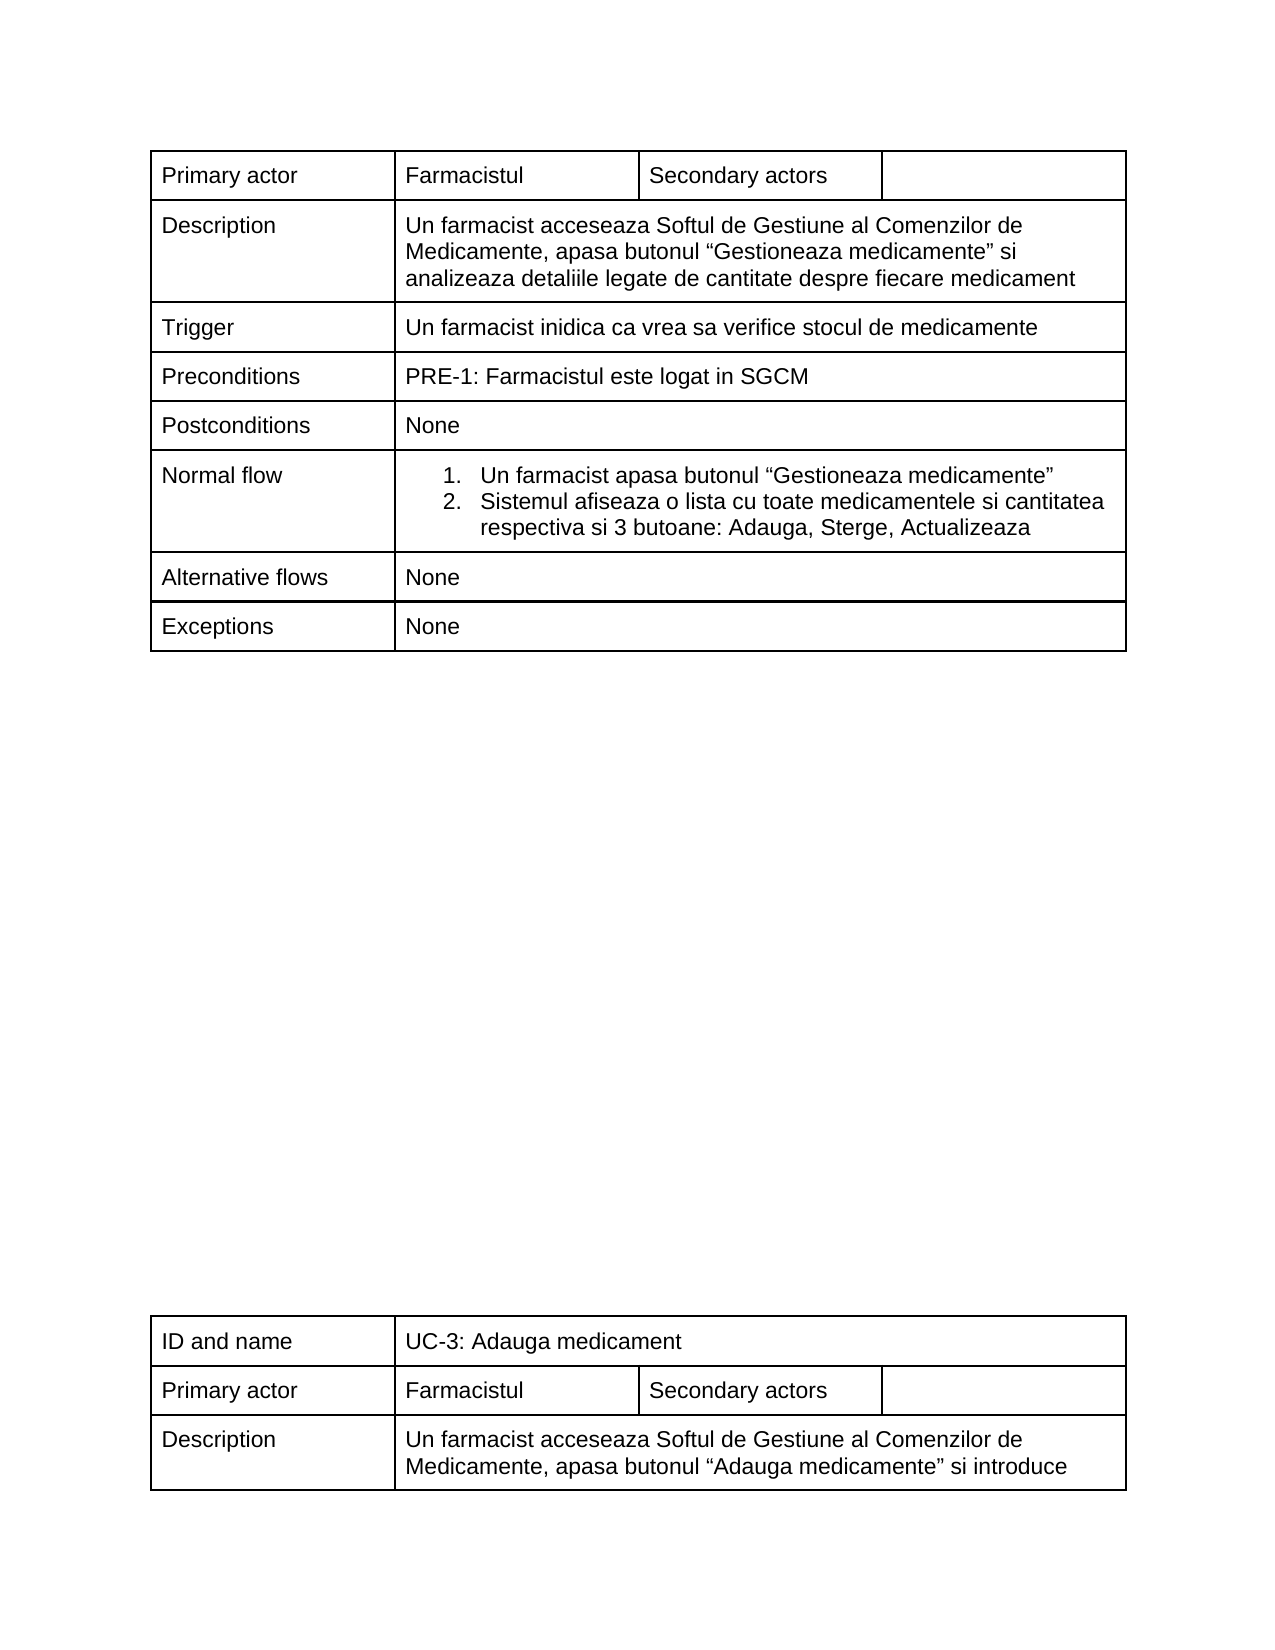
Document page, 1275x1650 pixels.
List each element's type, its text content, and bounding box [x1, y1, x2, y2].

table_cell Farmacistul [396, 152, 638, 199]
table_header ID and name [152, 1317, 394, 1364]
table_cell Normal flow [152, 451, 394, 551]
table_cell Description [152, 1416, 394, 1489]
table_header UC-3: Adauga medicament [396, 1317, 1125, 1364]
table_cell Secondary actors [640, 152, 881, 199]
table_cell Primary actor [152, 1367, 394, 1414]
table_cell [883, 1367, 1125, 1414]
table_cell PRE-1: Farmacistul este logat in SGCM [396, 353, 1125, 400]
table_cell Un farmacist acceseaza Softul de Gestiune al Comenzilor de Medicamente, apasa butonul “Gestioneaza medicamente” si analizeaza detaliile legate de cantitate despre fiecare medicament [396, 201, 1125, 301]
table_cell Secondary actors [640, 1367, 881, 1414]
table_cell Description [152, 201, 394, 301]
table_cell None [396, 603, 1125, 649]
table_cell Exceptions [152, 603, 394, 649]
table_cell Farmacistul [396, 1367, 638, 1414]
table_cell Un farmacist inidica ca vrea sa verifice stocul de medicamente [396, 303, 1125, 351]
table_cell Alternative flows [152, 553, 394, 600]
table_cell Un farmacist apasa butonul “Gestioneaza medicamente” Sistemul afiseaza o lista cu toate medicamentele si cantitatea respectiva si 3 butoane: Adauga, Sterge, Actualizeaza [396, 451, 1125, 551]
table_cell [883, 152, 1125, 199]
table_cell Primary actor [152, 152, 394, 199]
table_cell None [396, 553, 1125, 600]
table_cell Preconditions [152, 353, 394, 400]
table_cell Postconditions [152, 402, 394, 449]
table_cell Trigger [152, 303, 394, 351]
table_cell None [396, 402, 1125, 449]
